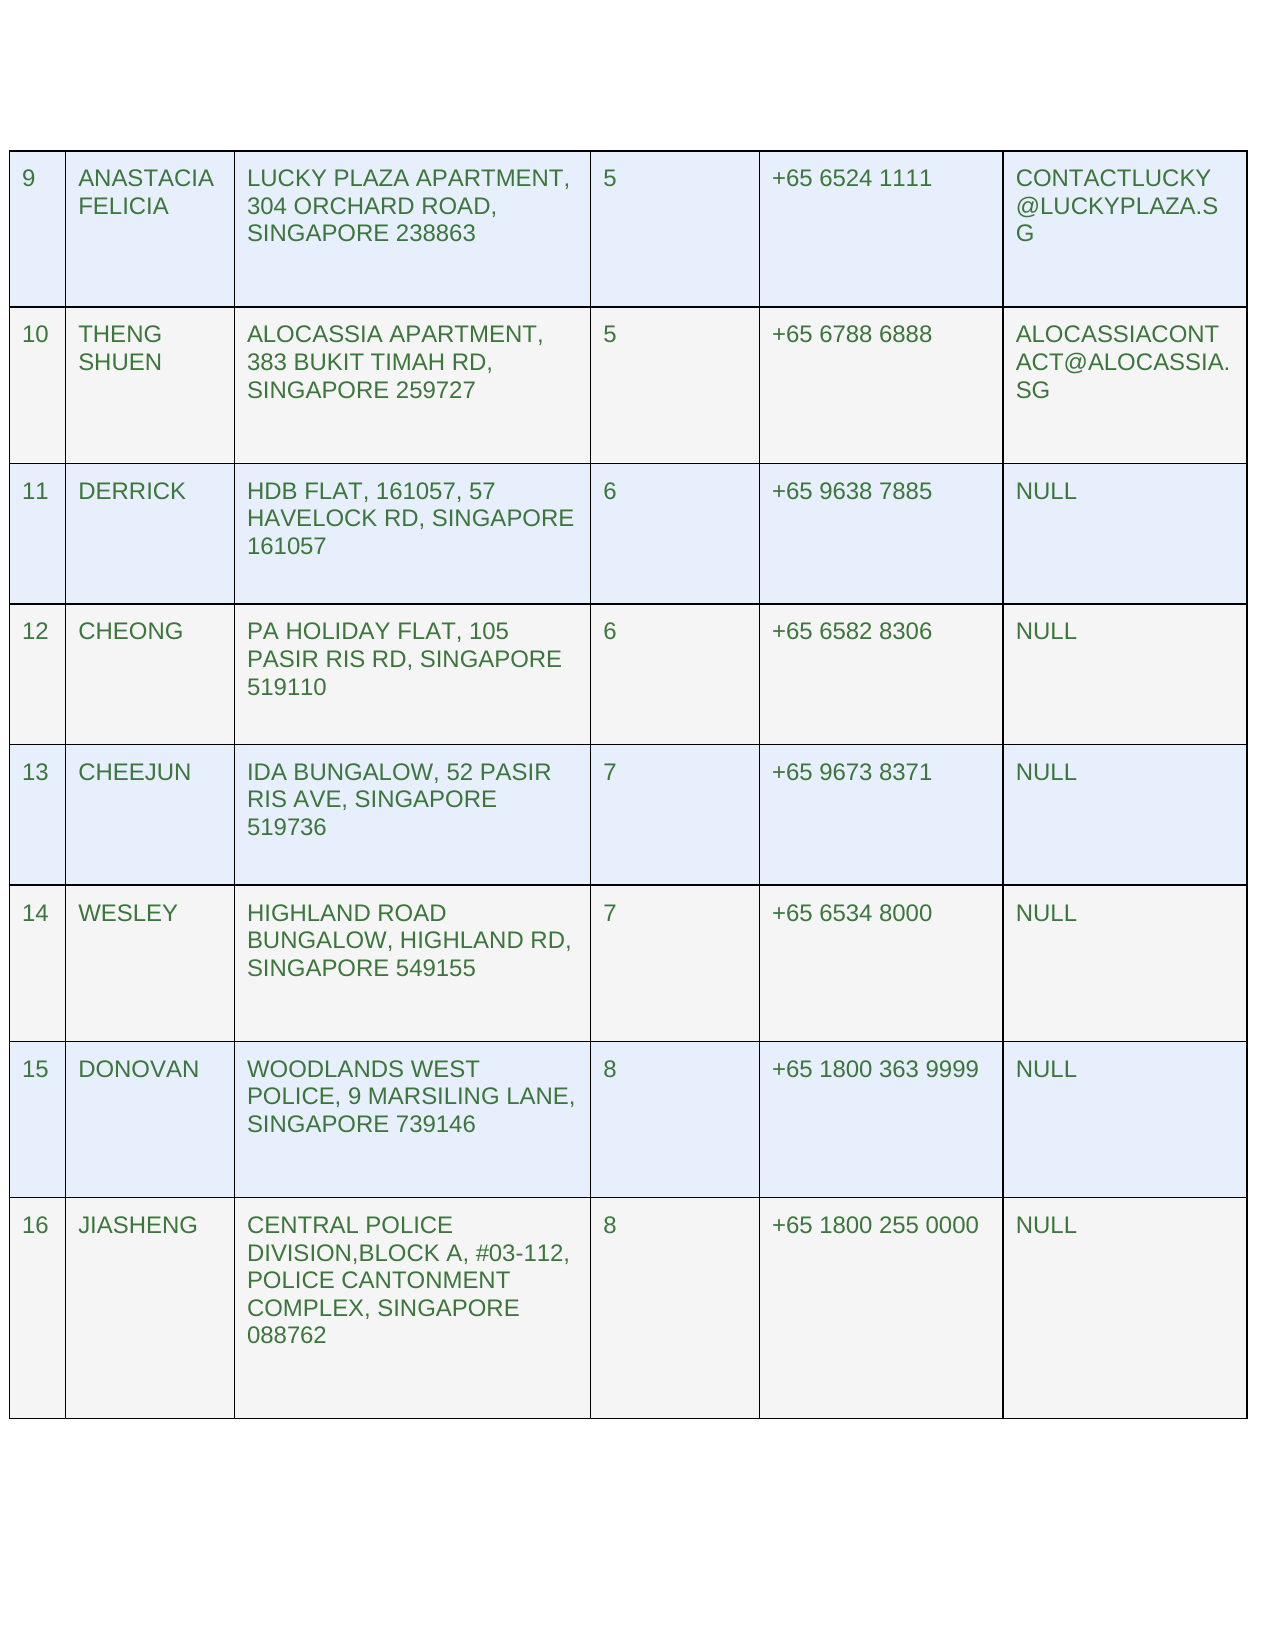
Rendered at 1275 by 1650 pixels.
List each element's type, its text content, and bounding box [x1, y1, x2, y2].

table_cell 7 [591, 886, 759, 1041]
table_cell 13 [10, 745, 65, 884]
table_cell CHEONG [66, 605, 234, 744]
table_cell +65 9673 8371 [760, 745, 1002, 884]
table_cell 16 [10, 1198, 65, 1418]
table_cell +65 6788 6888 [760, 308, 1002, 462]
table_cell WOODLANDS WEST POLICE, 9 MARSILING LANE, SINGAPORE 739146 [235, 1042, 590, 1197]
table_cell CONTACTLUCKY@LUCKYPLAZA.SG [1004, 152, 1246, 306]
table_cell NULL [1004, 1042, 1246, 1197]
table_cell ALOCASSIA APARTMENT, 383 BUKIT TIMAH RD, SINGAPORE 259727 [235, 308, 590, 462]
table_cell PA HOLIDAY FLAT, 105 PASIR RIS RD, SINGAPORE 519110 [235, 605, 590, 744]
table_cell NULL [1004, 464, 1246, 603]
table_cell 6 [591, 605, 759, 744]
table_cell JIASHENG [66, 1198, 234, 1418]
table_cell NULL [1004, 1198, 1246, 1418]
table_cell 8 [591, 1198, 759, 1418]
table_cell DONOVAN [66, 1042, 234, 1197]
table_cell 7 [591, 745, 759, 884]
table_cell 10 [10, 308, 65, 462]
table_cell IDA BUNGALOW, 52 PASIR RIS AVE, SINGAPORE 519736 [235, 745, 590, 884]
table_cell 6 [591, 464, 759, 603]
table_cell ALOCASSIACONTACT@ALOCASSIA.SG [1004, 308, 1246, 462]
table_cell +65 6534 8000 [760, 886, 1002, 1041]
table_cell 11 [10, 464, 65, 603]
table_cell 12 [10, 605, 65, 744]
table_cell CENTRAL POLICE DIVISION,BLOCK A, #03-112, POLICE CANTONMENT COMPLEX, SINGAPORE 088762 [235, 1198, 590, 1418]
table_cell +65 6582 8306 [760, 605, 1002, 744]
table_cell 5 [591, 308, 759, 462]
table_cell 5 [591, 152, 759, 306]
table_cell CHEEJUN [66, 745, 234, 884]
table_cell ANASTACIA FELICIA [66, 152, 234, 306]
table_cell +65 1800 363 9999 [760, 1042, 1002, 1197]
table_cell NULL [1004, 605, 1246, 744]
table_cell HIGHLAND ROAD BUNGALOW, HIGHLAND RD, SINGAPORE 549155 [235, 886, 590, 1041]
table_cell 9 [10, 152, 65, 306]
table_cell THENG SHUEN [66, 308, 234, 462]
table_cell +65 1800 255 0000 [760, 1198, 1002, 1418]
table_cell NULL [1004, 886, 1246, 1041]
table_cell +65 9638 7885 [760, 464, 1002, 603]
table_cell 8 [591, 1042, 759, 1197]
table_cell HDB FLAT, 161057, 57 HAVELOCK RD, SINGAPORE 161057 [235, 464, 590, 603]
table_cell +65 6524 1111 [760, 152, 1002, 306]
table_cell DERRICK [66, 464, 234, 603]
table_cell 14 [10, 886, 65, 1041]
table_cell WESLEY [66, 886, 234, 1041]
table_cell LUCKY PLAZA APARTMENT, 304 ORCHARD ROAD, SINGAPORE 238863 [235, 152, 590, 306]
table_cell 15 [10, 1042, 65, 1197]
table_cell NULL [1004, 745, 1246, 884]
